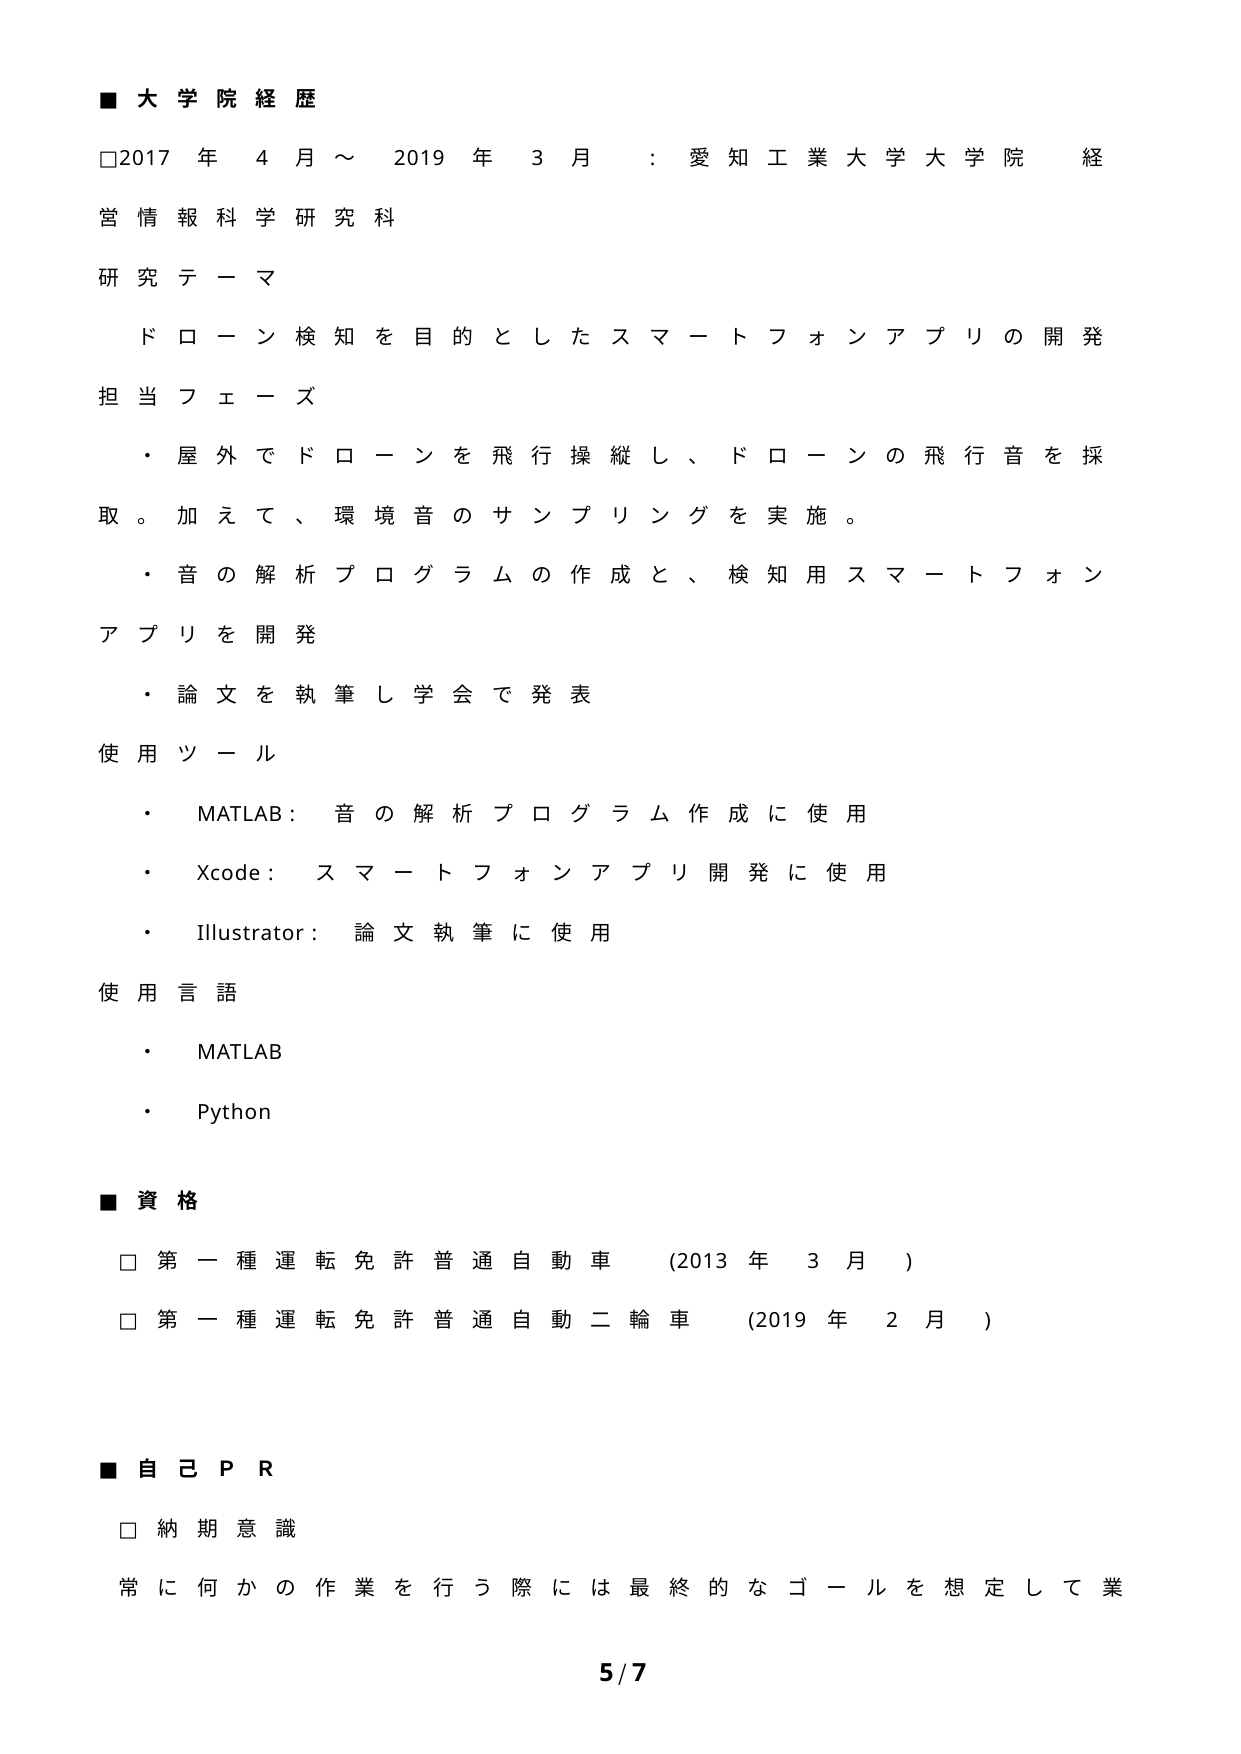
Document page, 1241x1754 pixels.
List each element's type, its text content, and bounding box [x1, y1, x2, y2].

text 使用ツール [98, 723, 1142, 782]
text ドローン検知を目的としたスマートフォンアプリの開発 [118, 306, 1142, 365]
text 使用言語 [98, 961, 1142, 1021]
text ■自己ＰＲ [98, 1438, 1142, 1497]
text ・MATLAB [98, 1021, 1142, 1080]
text ・Illustrator : 論文執筆に使用 [118, 902, 1142, 961]
text ■大学院経歴 □2017年4月〜2019年3月 : 愛知工業大学大学院 経営情報科学研究科 [98, 67, 1142, 246]
text ・論文を執筆し学会で発表 [98, 663, 1142, 723]
text □第一種運転免許普通自動車 (2013年3月) [98, 1229, 1142, 1289]
text 担当フェーズ [98, 365, 1142, 425]
text ・Python [98, 1080, 1142, 1140]
text ・Xcode : スマートフォンアプリ開発に使用 [118, 842, 1142, 902]
text ■資格 [98, 1170, 1142, 1229]
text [113, 1557, 1142, 1617]
text ・屋外でドローンを飛行操縦し、ドローンの飛行音を採取。加えて、環境音のサンプリングを実施。 [98, 425, 1142, 544]
text ・音の解析プログラムの作成と、検知用スマートフォンアプリを開発 [98, 544, 1142, 663]
text ・MATLAB : 音の解析プログラム作成に使用 [118, 782, 1142, 842]
text □納期意識 [113, 1497, 1142, 1557]
text □第一種運転免許普通自動二輪車 (2019年2月) [98, 1289, 1142, 1348]
text 研究テーマ [98, 246, 1142, 306]
